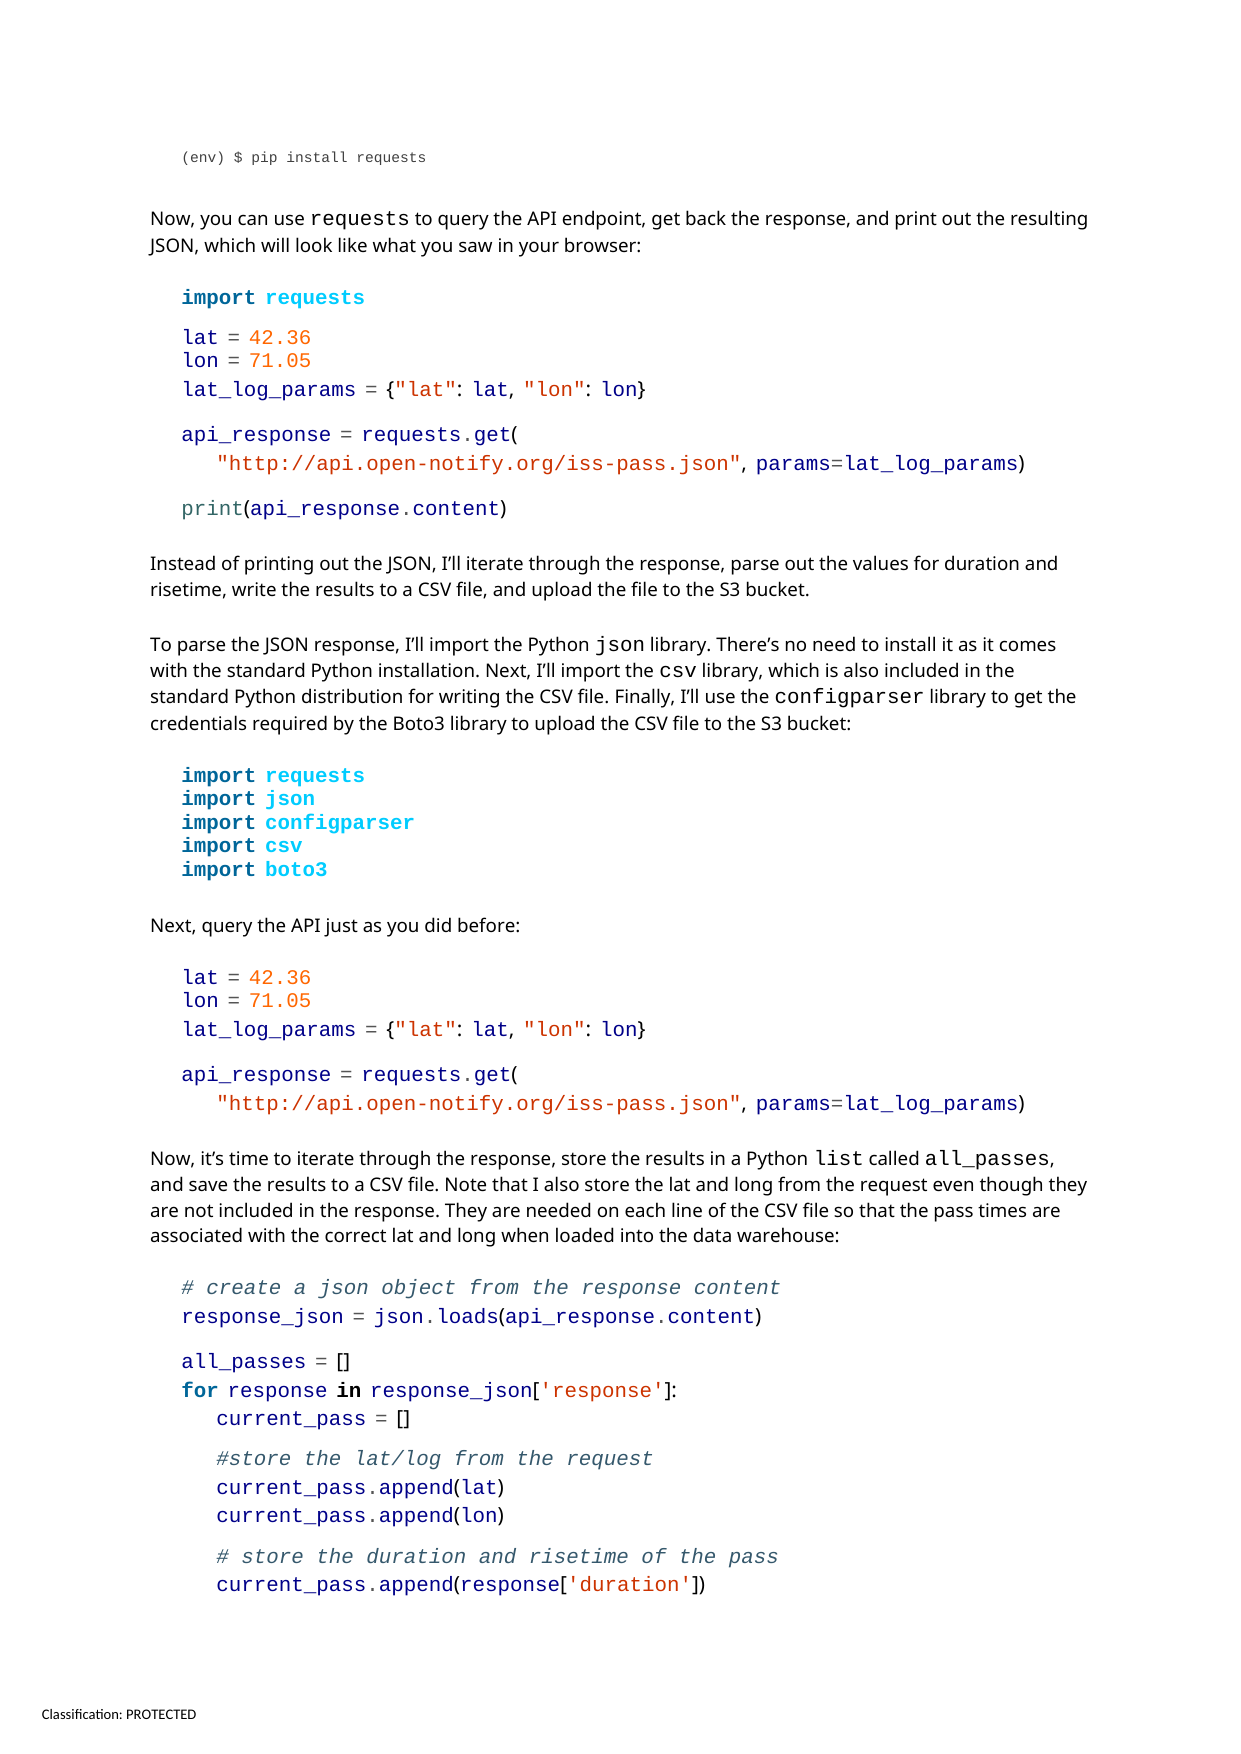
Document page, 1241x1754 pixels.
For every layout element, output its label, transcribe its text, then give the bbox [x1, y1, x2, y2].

text import csv [181, 836, 1090, 859]
text lat_log_params = {"lat": lat, "lon": lon} [181, 374, 1090, 403]
text current_pass.append(lat) [181, 1472, 1090, 1501]
text #store the lat/log from the request [181, 1448, 1090, 1472]
text api_response = requests.get( [181, 419, 1090, 448]
text import requests [181, 287, 1090, 310]
text all_passes = [] [181, 1346, 1090, 1375]
text Now, you can use requests to query the API endpoint, get back the response, and print out the resulting JSON, which will look like what you saw in your browser: [150, 206, 1090, 257]
text import requests [181, 764, 1090, 788]
text Instead of printing out the JSON, I’ll iterate through the response, parse out the values for duration and risetime, write the results to a CSV file, and upload the file to the S3 bucket. [150, 551, 1090, 602]
text current_pass.append(lon) [181, 1501, 1090, 1529]
text "http://api.open-notify.org/iss-pass.json", params=lat_log_params) [181, 448, 1090, 476]
text print(api_response.content) [181, 493, 1090, 521]
text To parse the JSON response, I’ll import the Python json library. There’s no need to install it as it comes with the standard Python installation. Next, I’ll import the csv library, which is also included in the standard Python distribution for writing the CSV file. Finally, I’ll use the configparser library to get the credentials required by the Boto3 library to upload the CSV file to the S3 bucket: [150, 631, 1090, 735]
text current_pass.append(response['duration']) [181, 1569, 1090, 1598]
text api_response = requests.get( [181, 1059, 1090, 1088]
text lat_log_params = {"lat": lat, "lon": lon} [181, 1014, 1090, 1042]
text lon = 71.05 [181, 990, 1090, 1014]
text "http://api.open-notify.org/iss-pass.json", params=lat_log_params) [181, 1088, 1090, 1116]
text Next, query the API just as you did before: [150, 912, 1090, 937]
text import configparser [181, 812, 1090, 836]
text for response in response_json['response']: [181, 1375, 1090, 1403]
text lat = 42.36 [181, 327, 1090, 351]
text # create a json object from the response content [181, 1277, 1090, 1301]
text (env) $ pip install requests [181, 150, 1090, 167]
text Now, it’s time to iterate through the response, store the results in a Python list called all_passes, and save the results to a CSV file. Note that I also store the lat and long from the request even though they are not included in the response. They are needed on each line of the CSV file so that the pass times are associated with the correct lat and long when loaded into the data warehouse: [150, 1145, 1090, 1248]
text lon = 71.05 [181, 351, 1090, 374]
text lat = 42.36 [181, 967, 1090, 990]
text # store the duration and risetime of the pass [181, 1546, 1090, 1569]
text current_pass = [] [181, 1403, 1090, 1432]
text response_json = json.loads(api_response.content) [181, 1301, 1090, 1329]
text import json [181, 788, 1090, 812]
text import boto3 [181, 859, 1090, 883]
